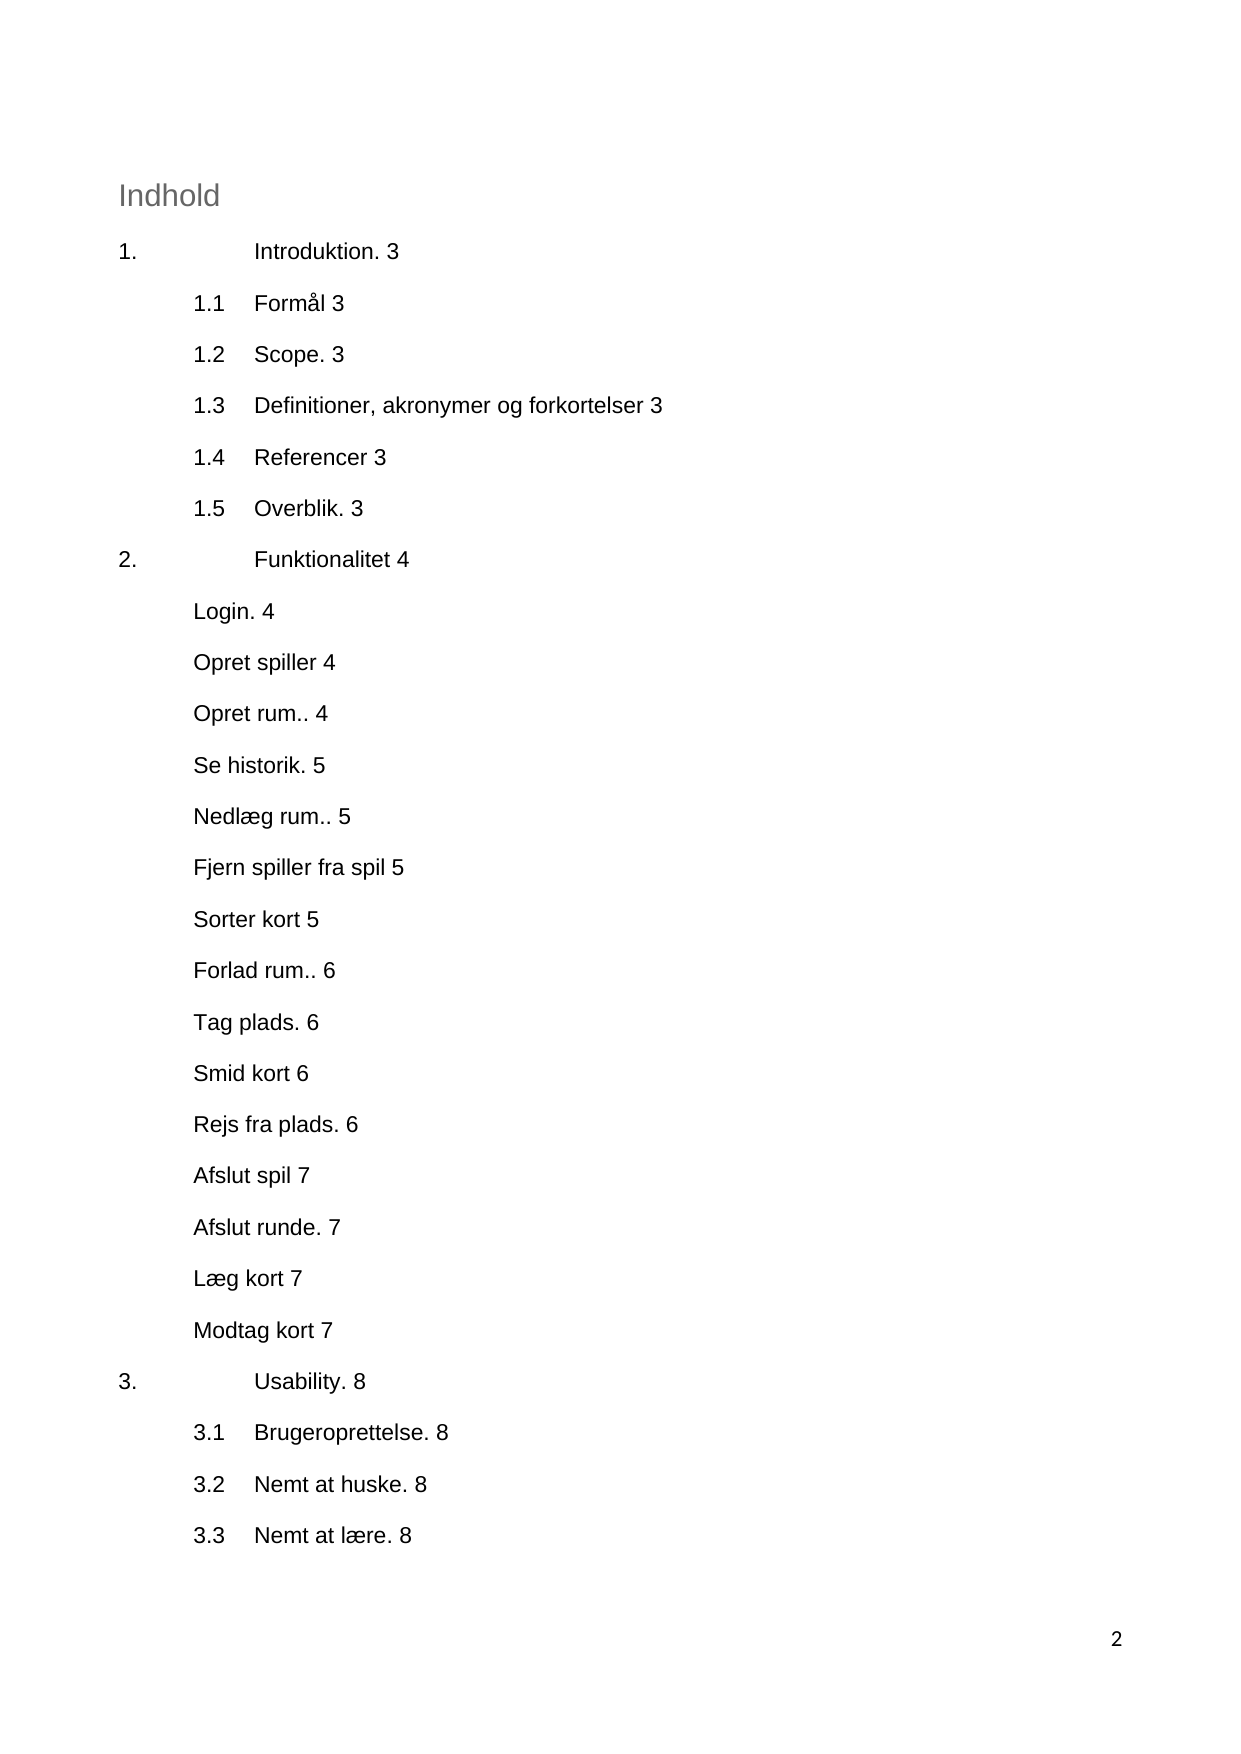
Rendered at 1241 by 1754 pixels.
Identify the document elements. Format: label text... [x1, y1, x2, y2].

text Forlad rum.. 6 [193, 957, 1122, 983]
text Sorter kort 5 [193, 906, 1122, 932]
text Nedlæg rum.. 5 [193, 803, 1122, 829]
text Afslut runde. 7 [193, 1214, 1122, 1240]
text 3.1 Brugeroprettelse. 8 [193, 1419, 1122, 1446]
text Afslut spil 7 [193, 1162, 1122, 1189]
text Rejs fra plads. 6 [193, 1111, 1122, 1137]
text Se historik. 5 [193, 752, 1122, 778]
text 3. Usability. 8 [118, 1368, 1122, 1394]
text Opret rum.. 4 [193, 700, 1122, 727]
text 1.3 Definitioner, akronymer og forkortelser 3 [193, 392, 1122, 418]
text 1.1 Formål 3 [193, 289, 1122, 316]
text Smid kort 6 [193, 1060, 1122, 1086]
text Opret spiller 4 [193, 649, 1122, 675]
text 1. Introduktion. 3 [118, 238, 1122, 264]
text Læg kort 7 [193, 1265, 1122, 1292]
text Indhold [118, 177, 1122, 213]
text 3.3 Nemt at lære. 8 [193, 1522, 1122, 1548]
text 1.2 Scope. 3 [193, 341, 1122, 367]
text 1.5 Overblik. 3 [193, 495, 1122, 521]
text 2. Funktionalitet 4 [118, 546, 1122, 573]
text Tag plads. 6 [193, 1008, 1122, 1035]
text Fjern spiller fra spil 5 [193, 854, 1122, 881]
text Login. 4 [193, 598, 1122, 624]
text 3.2 Nemt at huske. 8 [193, 1471, 1122, 1497]
text Modtag kort 7 [193, 1317, 1122, 1343]
text 1.4 Referencer 3 [193, 443, 1122, 470]
